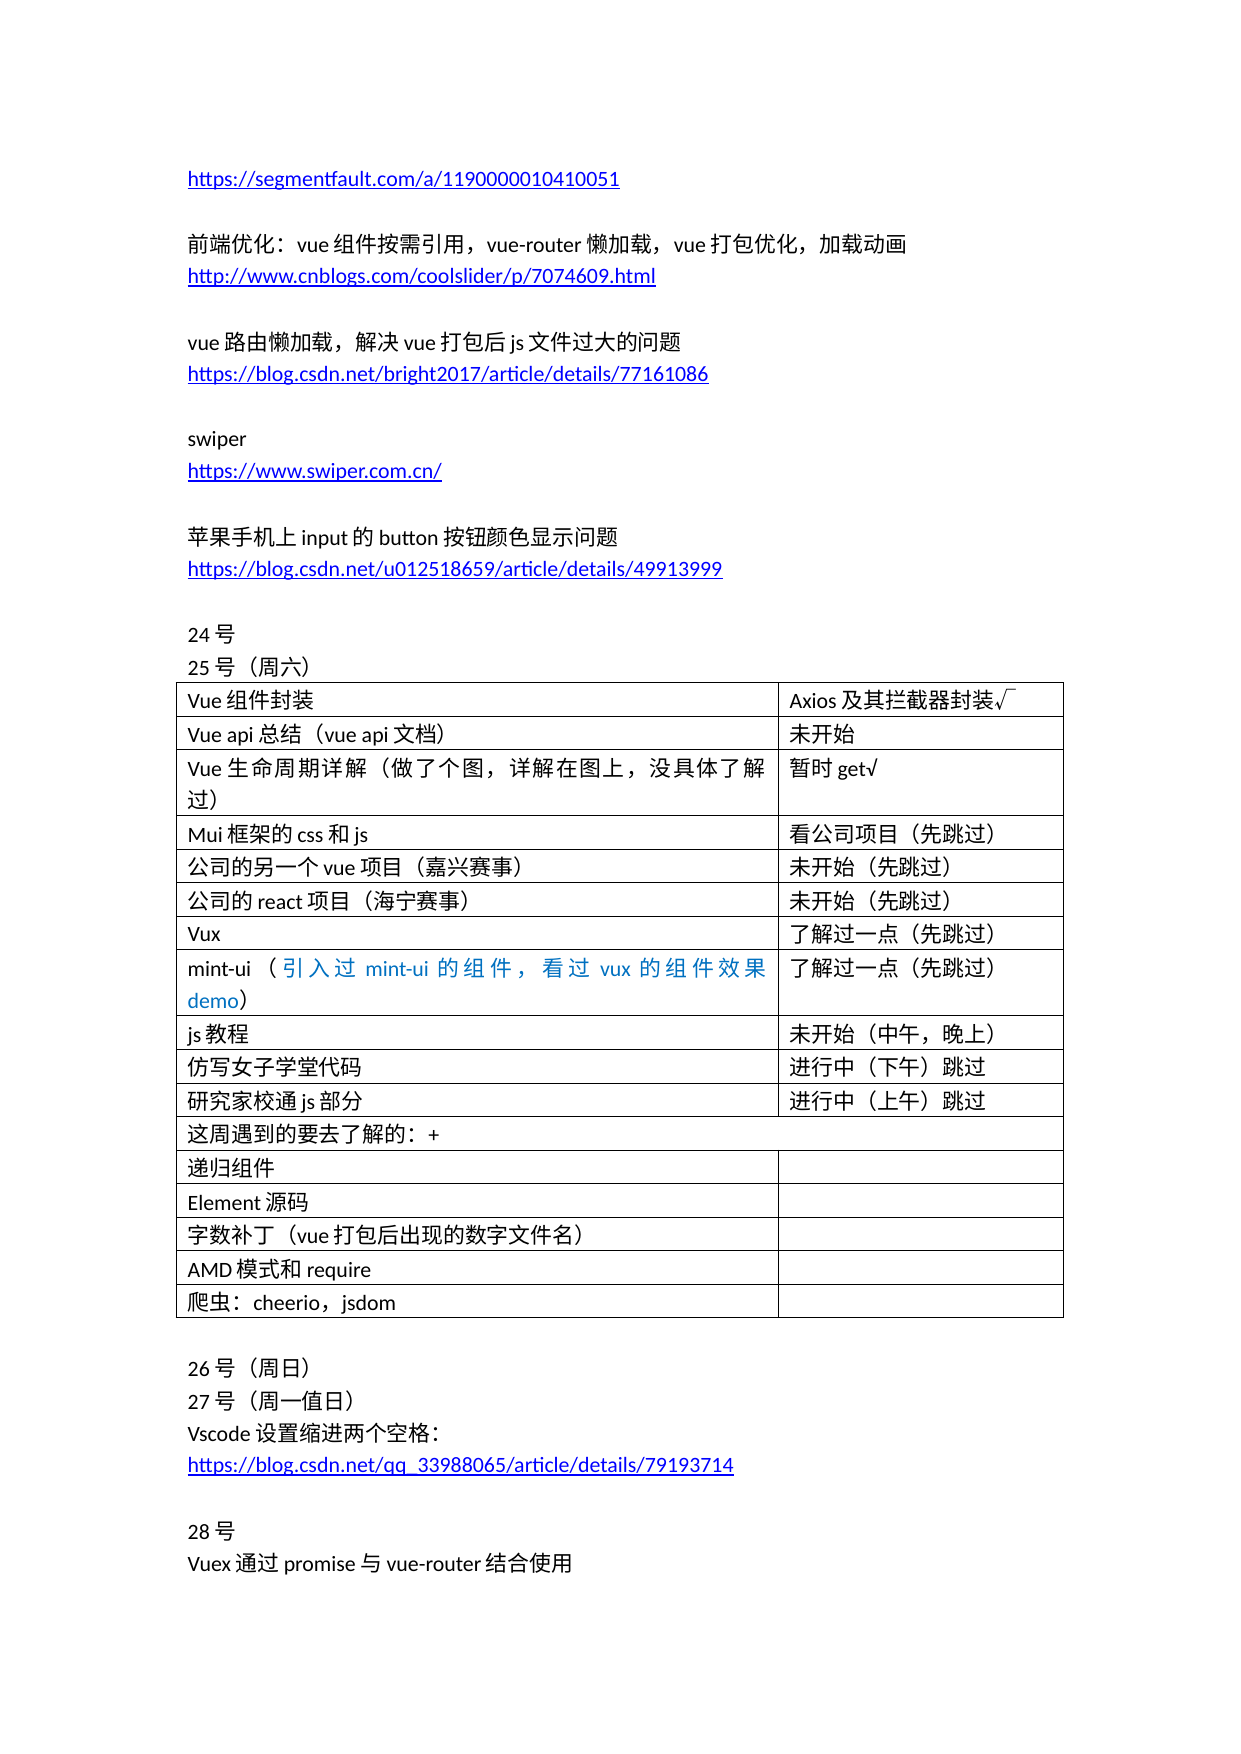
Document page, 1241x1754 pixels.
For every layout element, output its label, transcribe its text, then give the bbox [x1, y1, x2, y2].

table_cell 进行中（上午）跳过 [779, 1084, 1063, 1116]
text swiper [187, 422, 1053, 454]
table_cell AMD模式和require [177, 1251, 778, 1284]
text vue路由懒加载，解决vue打包后js文件过大的问题 [187, 324, 1053, 357]
text 28号 [187, 1513, 1053, 1546]
table_cell 了解过一点（先跳过） [779, 917, 1063, 949]
text Vuex通过promise与vue-router结合使用 [187, 1546, 1053, 1578]
text https://blog.csdn.net/u012518659/article/details/49913999 [187, 552, 1053, 584]
table_cell 递归组件 [177, 1151, 778, 1183]
table_cell 看公司项目（先跳过） [779, 816, 1063, 849]
table_cell 未开始（先跳过） [779, 850, 1063, 882]
table_cell 了解过一点（先跳过） [779, 950, 1063, 1015]
table_cell [779, 1251, 1063, 1284]
text https://www.swiper.com.cn/ [187, 454, 1053, 487]
table_header Vue组件封装 [177, 683, 778, 716]
text https://blog.csdn.net/qq_33988065/article/details/79193714 [187, 1448, 1053, 1481]
table_cell 未开始 [779, 717, 1063, 749]
text 24号 [187, 617, 1053, 649]
table_cell Vue生命周期详解（做了个图，详解在图上，没具体了解过） [177, 750, 778, 815]
table_cell [779, 1285, 1063, 1317]
text 苹果手机上input的button按钮颜色显示问题 [187, 519, 1053, 552]
table_cell 公司的另一个vue项目（嘉兴赛事） [177, 850, 778, 882]
table_cell 字数补丁（vue打包后出现的数字文件名） [177, 1218, 778, 1250]
table_cell 仿写女子学堂代码 [177, 1050, 778, 1082]
table_cell Vue api 总结（vue api文档） [177, 717, 778, 749]
table_cell [779, 1218, 1063, 1250]
text 25号（周六） [187, 649, 1053, 682]
table_cell 进行中（下午）跳过 [779, 1050, 1063, 1082]
text 27号（周一值日） [187, 1383, 1053, 1416]
table_cell 公司的react项目（海宁赛事） [177, 883, 778, 916]
table_cell Vux [177, 917, 778, 949]
table_cell js教程 [177, 1016, 778, 1049]
table_cell 爬虫：cheerio，jsdom [177, 1285, 778, 1317]
text Vscode 设置缩进两个空格： [187, 1416, 1053, 1448]
table_cell 研究家校通js部分 [177, 1084, 778, 1116]
table_cell Element源码 [177, 1184, 778, 1217]
text 26号（周日） [187, 1351, 1053, 1383]
text http://www.cnblogs.com/coolslider/p/7074609.html [187, 259, 1053, 292]
text https://blog.csdn.net/bright2017/article/details/77161086 [187, 357, 1053, 389]
table_cell 这周遇到的要去了解的：+ [177, 1117, 1063, 1149]
table_cell Mui框架的css和js [177, 816, 778, 849]
table_cell mint-ui（引入过mint-ui的组件，看过vux的组件效果demo） [177, 950, 778, 1015]
text 前端优化：vue组件按需引用，vue-router懒加载，vue打包优化，加载动画 [187, 227, 1053, 259]
table_cell [779, 1151, 1063, 1183]
text https://segmentfault.com/a/1190000010410051 [187, 162, 1053, 194]
table_cell 未开始（先跳过） [779, 883, 1063, 916]
table_cell 暂时get√ [779, 750, 1063, 815]
table_cell [779, 1184, 1063, 1217]
table_cell 未开始（中午，晚上） [779, 1016, 1063, 1049]
table_header Axios及其拦截器封装√ [779, 683, 1063, 716]
